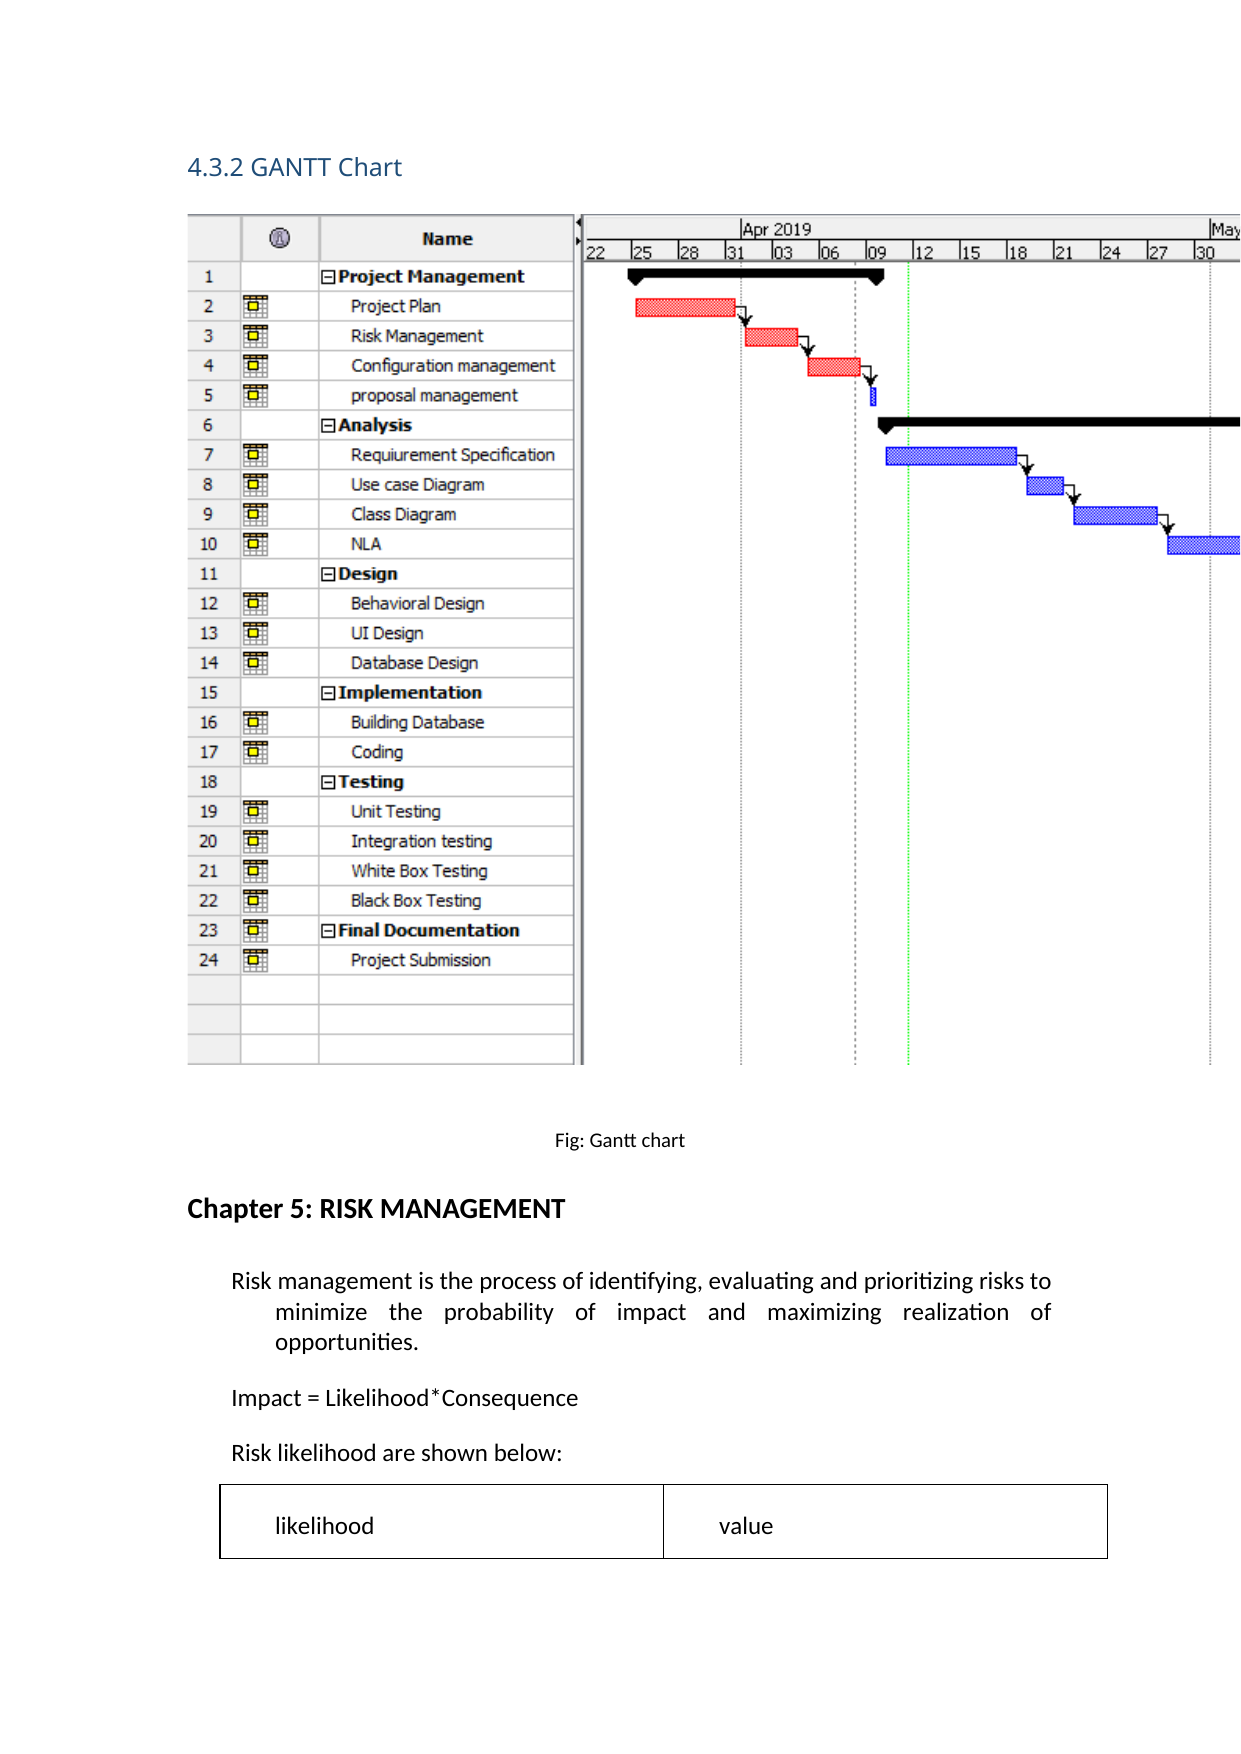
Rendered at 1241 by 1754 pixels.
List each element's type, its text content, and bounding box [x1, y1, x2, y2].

table_header likelihood [221, 1485, 663, 1558]
subtitle 4.3.2 GANTT Chart [187, 150, 1053, 184]
text Risk management is the process of identifying, evaluating and prioritizing risks to minimize the probability of impact and maximizing realization of opportunities. [231, 1265, 1053, 1357]
text Risk likelihood are shown below: [231, 1437, 1053, 1468]
text Impact = Likelihood*Consequence [231, 1382, 1053, 1412]
picture [187, 214, 1241, 1065]
text Fig: Gantt chart [187, 1127, 1053, 1152]
subtitle Chapter 5: RISK MANAGEMENT [187, 1190, 1053, 1225]
table_header value [664, 1485, 1107, 1558]
